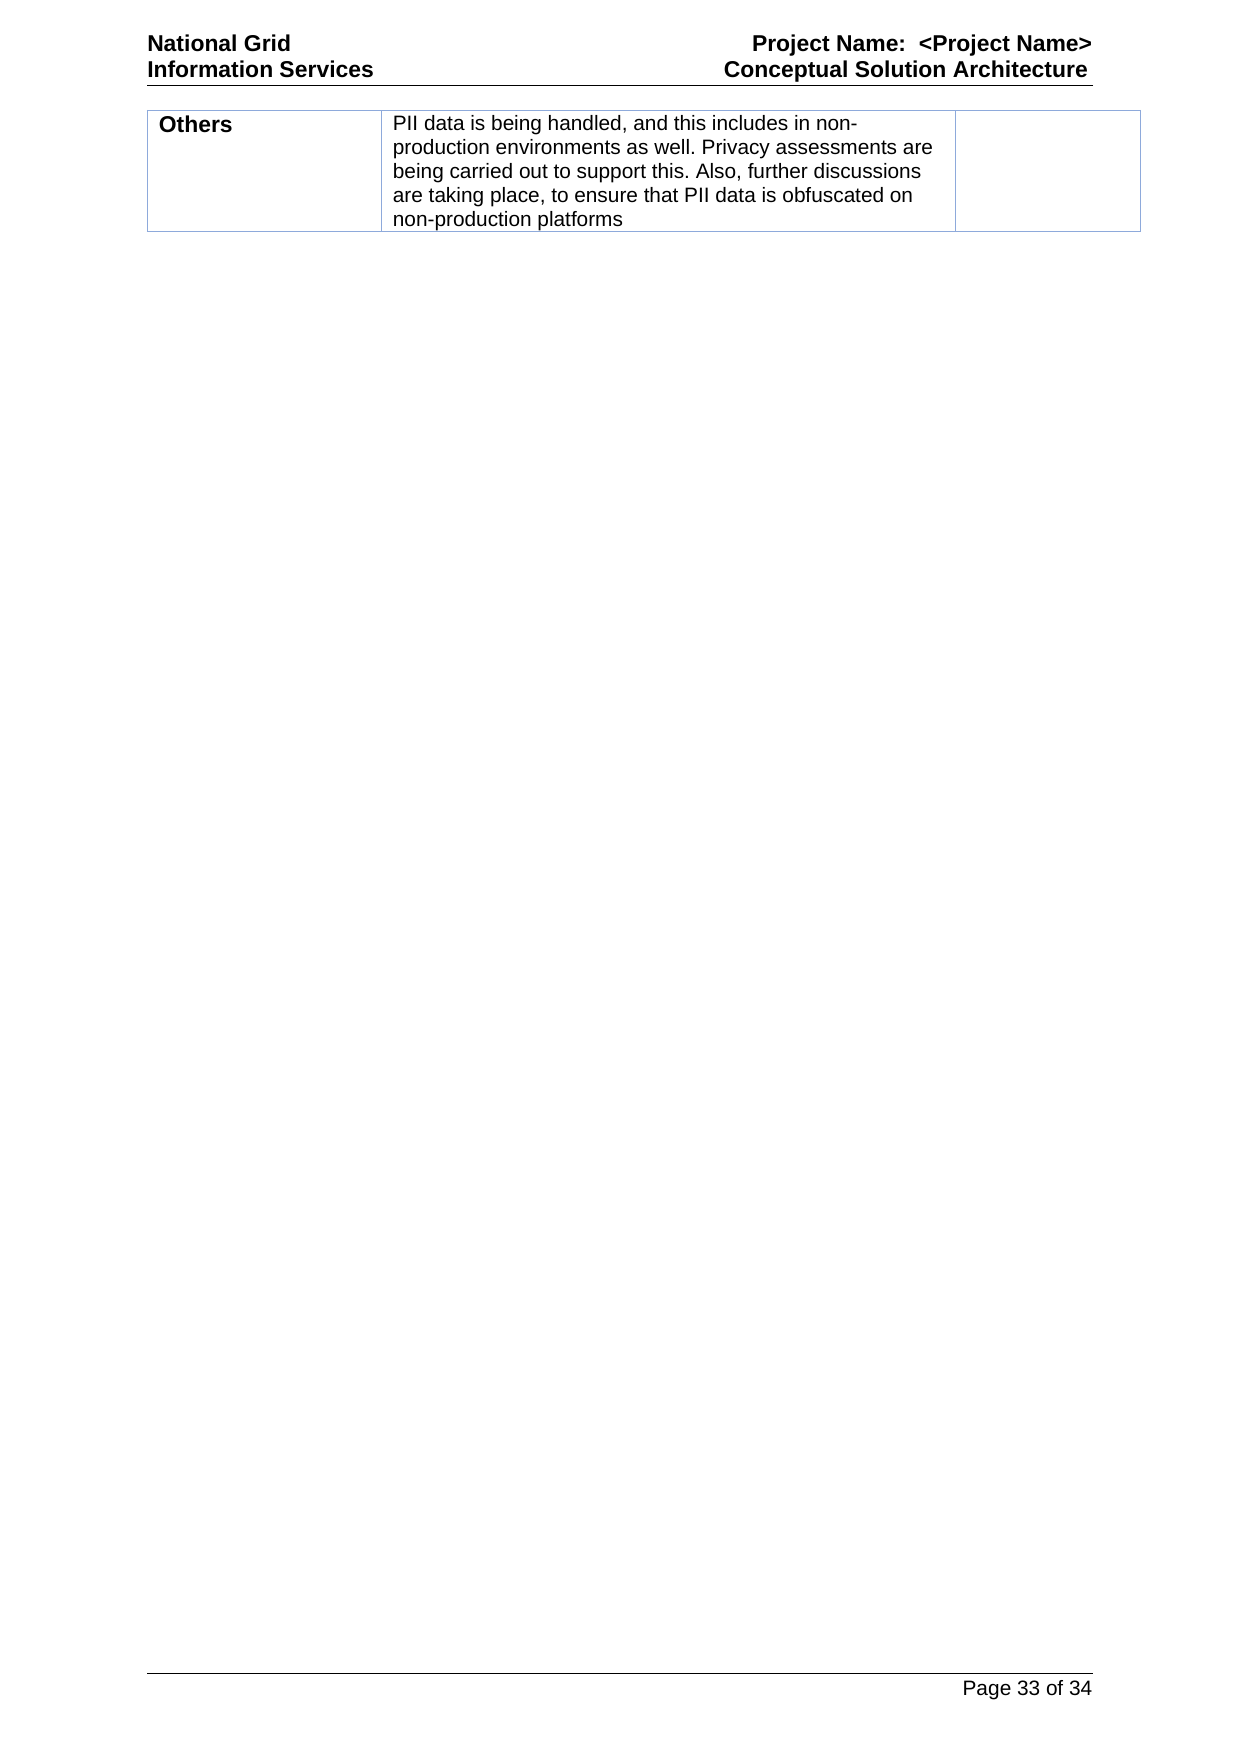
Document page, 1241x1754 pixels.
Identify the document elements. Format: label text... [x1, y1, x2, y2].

table_cell PII data is being handled, and this includes in non-production environments as well. Privacy assessments are being carried out to support this. Also, further discussions are taking place, to ensure that PII data is obfuscated on non-production platforms [382, 111, 955, 231]
table_cell [956, 111, 1140, 231]
table_cell Others [148, 111, 381, 231]
